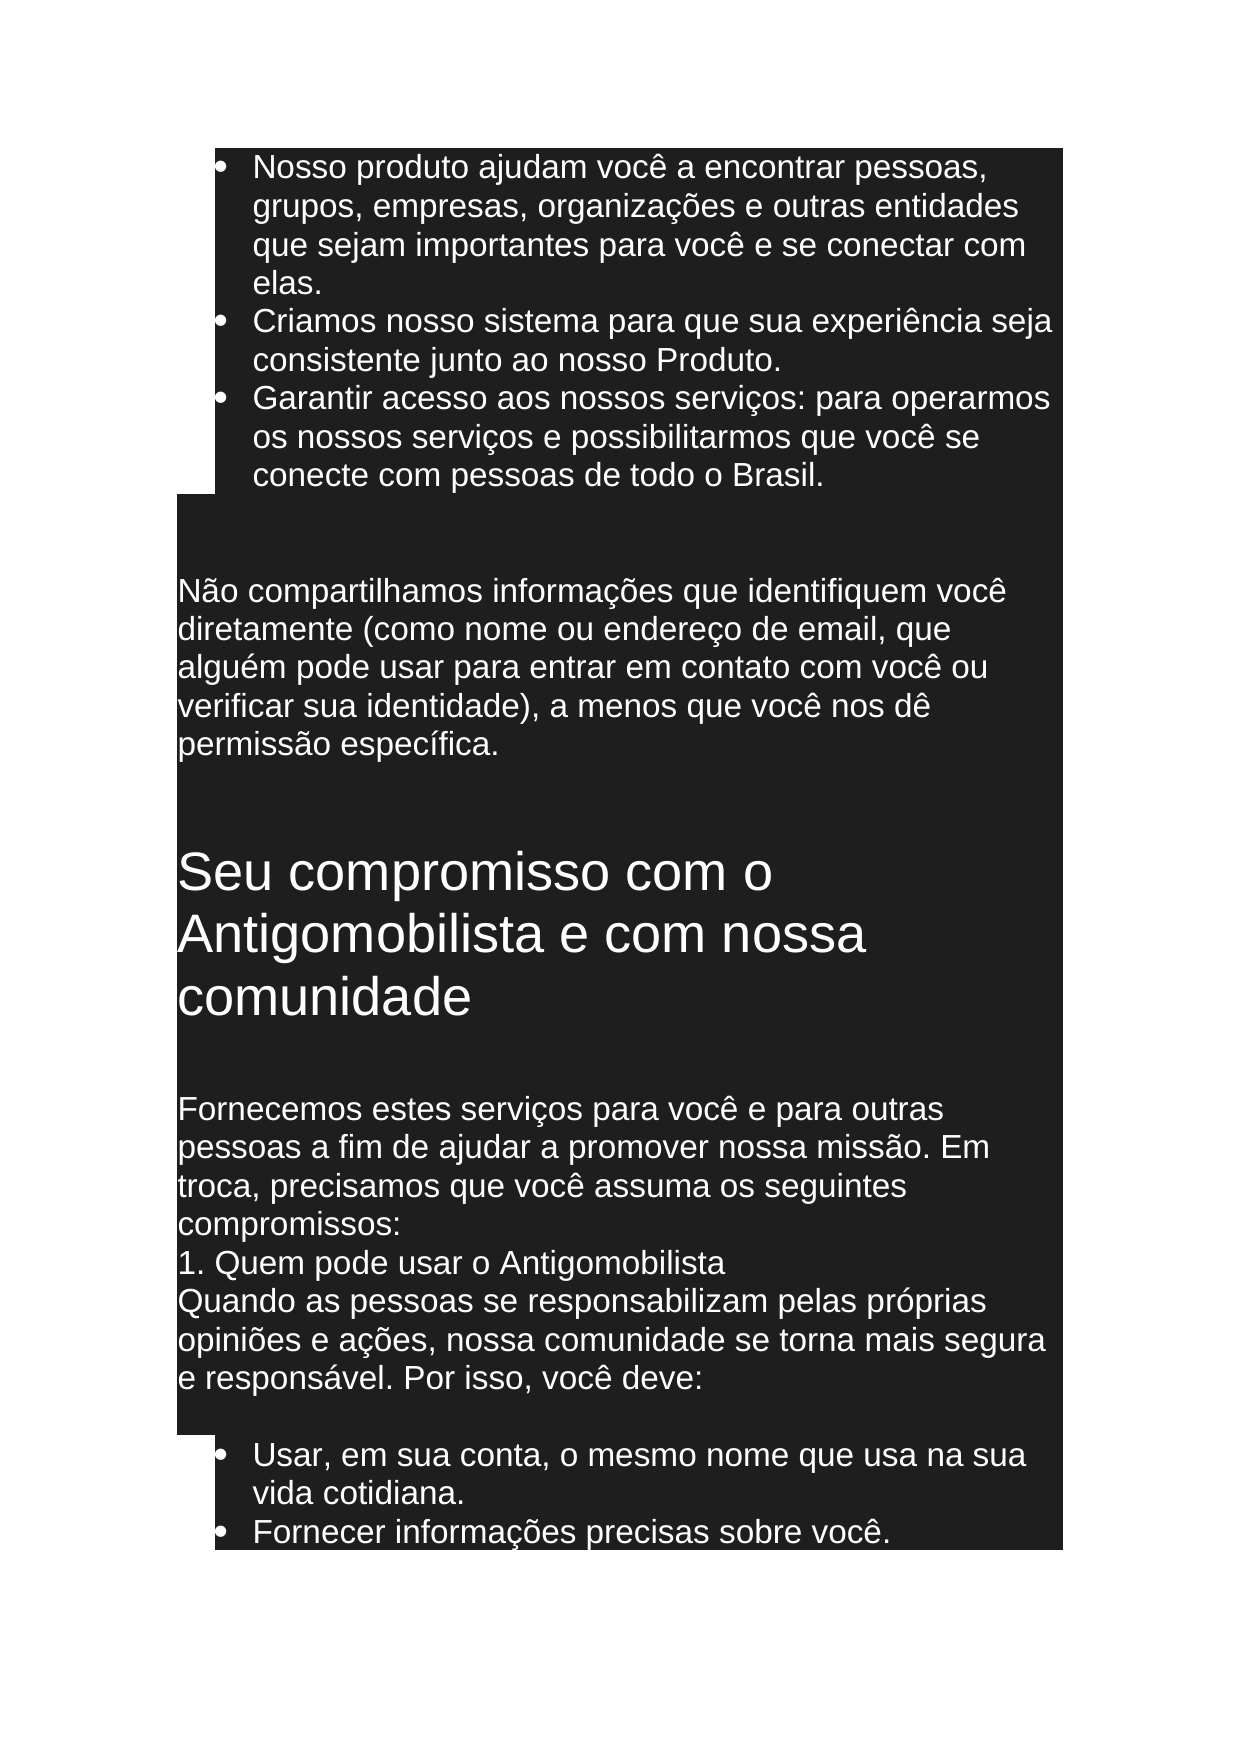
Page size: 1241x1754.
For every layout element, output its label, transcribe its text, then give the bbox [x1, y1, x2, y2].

list Nosso produto ajudam você a encontrar pessoas, grupos, empresas, organizações e outras entidades que sejam importantes para você e se conectar com elas. [215, 148, 1063, 301]
list Criamos nosso sistema para que sua experiência seja consistente junto ao nosso Produto. [215, 301, 1063, 378]
list Usar, em sua conta, o mesmo nome que usa na sua vida cotidiana. [215, 1435, 1063, 1512]
list Garantir acesso aos nossos serviços: para operarmos os nossos serviços e possibilitarmos que você se conecte com pessoas de todo o Brasil. [215, 378, 1063, 494]
text Fornecemos estes serviços para você e para outras pessoas a fim de ajudar a promover nossa missão. Em troca, precisamos que você assuma os seguintes compromissos: [177, 1089, 1063, 1243]
text Não compartilhamos informações que identifiquem você diretamente (como nome ou endereço de email, que alguém pode usar para entrar em contato com você ou verificar sua identidade), a menos que você nos dê permissão específica. [177, 571, 1063, 763]
text Seu compromisso com o Antigomobilista e com nossa comunidade [177, 840, 1063, 1027]
list Fornecer informações precisas sobre você. [215, 1512, 1063, 1550]
text 1. Quem pode usar o Antigomobilista [177, 1243, 1063, 1281]
text Quando as pessoas se responsabilizam pelas próprias opiniões e ações, nossa comunidade se torna mais segura e responsável. Por isso, você deve: [177, 1281, 1063, 1396]
